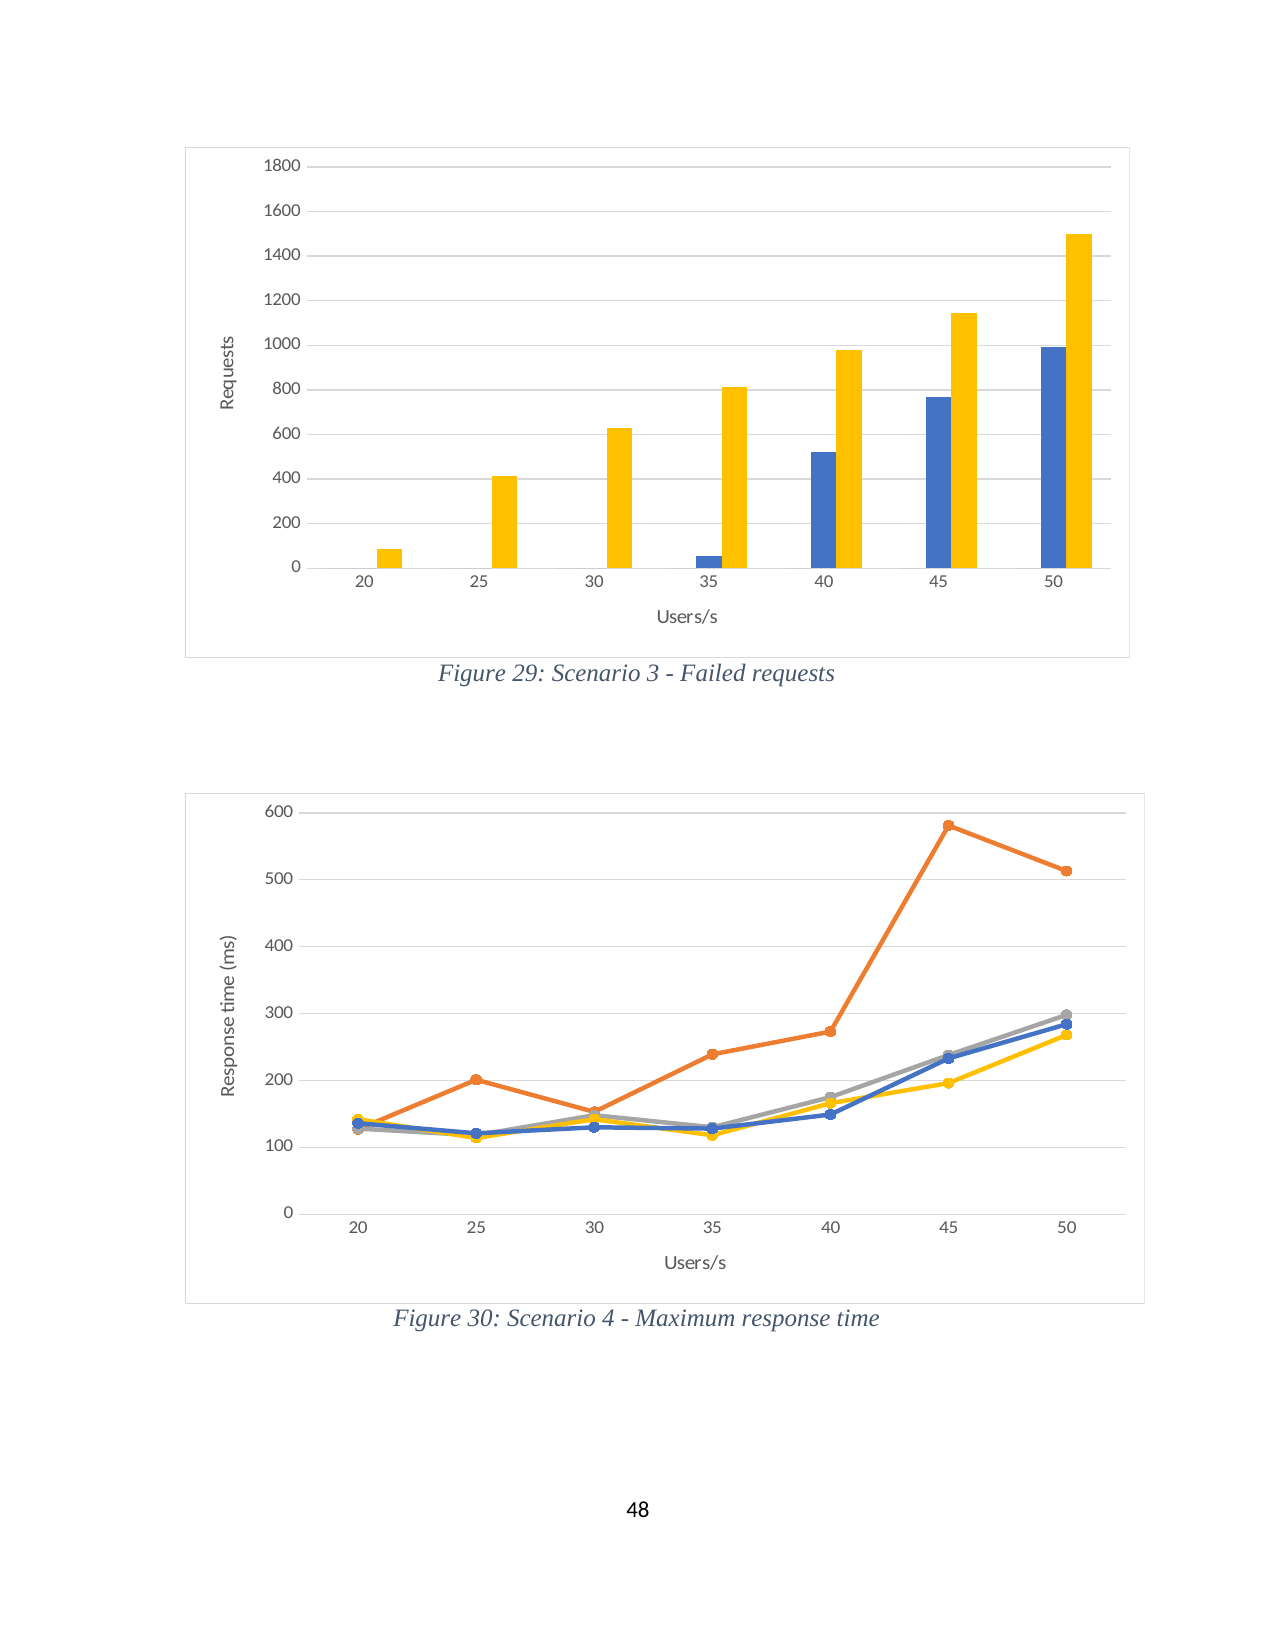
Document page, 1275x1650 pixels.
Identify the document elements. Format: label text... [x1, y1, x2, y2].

text Figure 30: Scenario 4 - Maximum response time [148, 1303, 1127, 1332]
text Figure 29: Scenario 3 - Failed requests [148, 658, 1127, 686]
